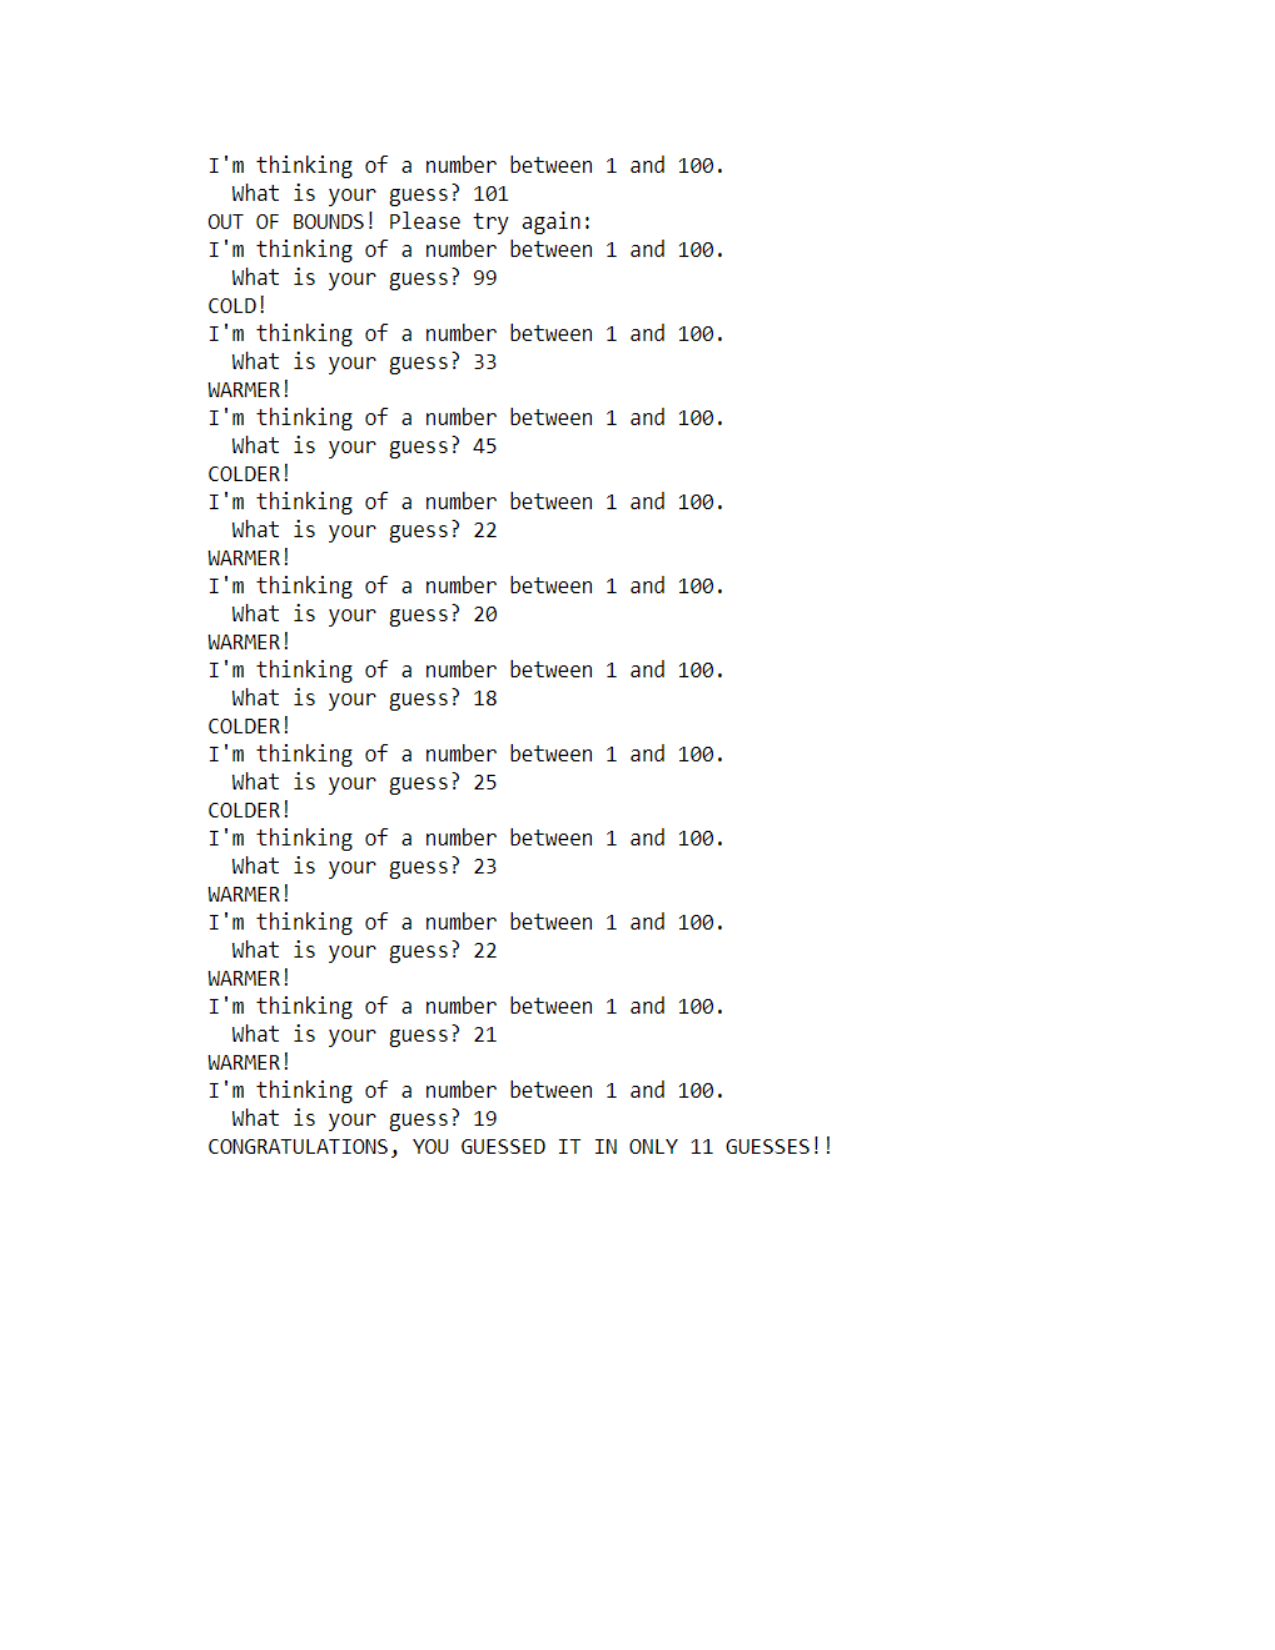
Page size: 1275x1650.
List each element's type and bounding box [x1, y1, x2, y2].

picture [150, 150, 851, 1174]
